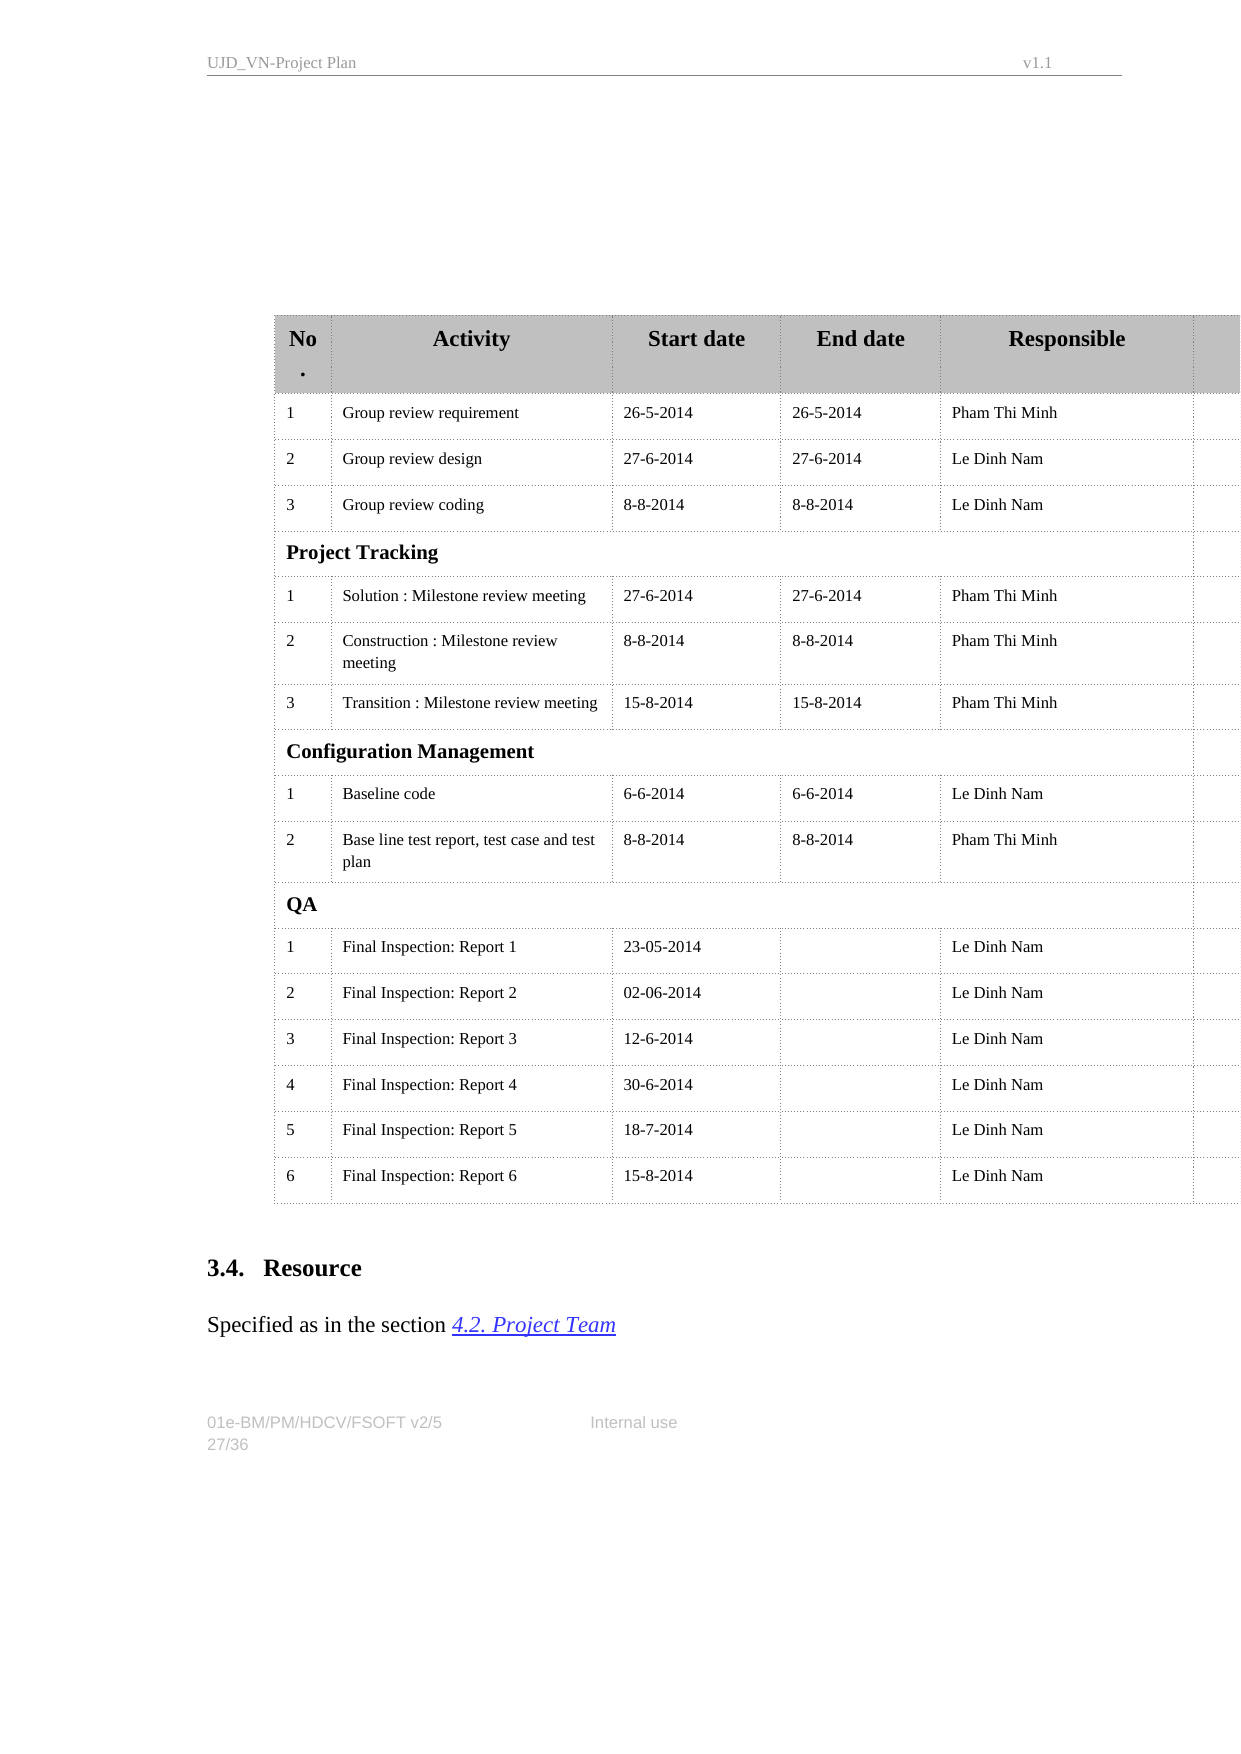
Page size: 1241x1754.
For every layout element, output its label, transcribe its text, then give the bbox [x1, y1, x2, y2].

table_cell Le Dinh Nam [940, 439, 1193, 485]
table_cell [1193, 485, 1240, 531]
table_cell [1193, 1019, 1240, 1065]
table_cell 2 [275, 821, 331, 882]
table_cell [1193, 775, 1240, 821]
table_cell Le Dinh Nam [940, 1065, 1193, 1111]
table_cell Pham Thi Minh [940, 821, 1193, 882]
table_cell Baseline code [331, 775, 612, 821]
table_cell 6 [275, 1157, 331, 1202]
table_cell [781, 1111, 940, 1157]
table_cell Final Inspection: Report 4 [331, 1065, 612, 1111]
table_cell 1 [275, 928, 331, 973]
table_cell 1 [275, 775, 331, 821]
table_cell Le Dinh Nam [940, 1019, 1193, 1065]
table_cell 26-5-2014 [781, 393, 940, 439]
table_cell Transition : Milestone review meeting [331, 684, 612, 729]
table_cell [1193, 531, 1240, 576]
table_cell Pham Thi Minh [940, 393, 1193, 439]
table_cell Final Inspection: Report 1 [331, 928, 612, 973]
table_cell 8-8-2014 [612, 821, 781, 882]
table_cell 1 [275, 576, 331, 622]
table_cell 2 [275, 622, 331, 683]
table_cell Pham Thi Minh [940, 576, 1193, 622]
table_cell Final Inspection: Report 2 [331, 973, 612, 1019]
table_cell 8-8-2014 [781, 622, 940, 683]
table_cell 15-8-2014 [612, 684, 781, 729]
table_cell QA [275, 882, 1193, 927]
table_cell [1193, 973, 1240, 1019]
table_cell 23-05-2014 [612, 928, 781, 973]
table_header Responsible [940, 315, 1193, 393]
table_cell Final Inspection: Report 5 [331, 1111, 612, 1157]
table_cell 8-8-2014 [612, 622, 781, 683]
table_cell 15-8-2014 [612, 1157, 781, 1202]
table_cell 8-8-2014 [781, 485, 940, 531]
table_cell 3 [275, 684, 331, 729]
table_cell Base line test report, test case and test plan [331, 821, 612, 882]
table_cell Le Dinh Nam [940, 485, 1193, 531]
table_cell 27-6-2014 [612, 439, 781, 485]
table_header Activity [331, 315, 612, 393]
table_cell 27-6-2014 [781, 439, 940, 485]
table_cell Le Dinh Nam [940, 1111, 1193, 1157]
table_cell 3 [275, 485, 331, 531]
table_cell 6-6-2014 [612, 775, 781, 821]
table_cell [1193, 439, 1240, 485]
table_cell [1193, 622, 1240, 683]
table_cell 6-6-2014 [781, 775, 940, 821]
table_cell [1193, 393, 1240, 439]
table_cell 27-6-2014 [612, 576, 781, 622]
table_cell Le Dinh Nam [940, 928, 1193, 973]
table_cell [781, 1065, 940, 1111]
table_cell [1193, 882, 1240, 927]
table_header End date [781, 315, 940, 393]
table_cell Le Dinh Nam [940, 1157, 1193, 1202]
table_cell Le Dinh Nam [940, 775, 1193, 821]
table_cell 5 [275, 1111, 331, 1157]
table_header No. [275, 315, 331, 393]
table_cell Group review coding [331, 485, 612, 531]
table_header Start date [612, 315, 781, 393]
table_cell Pham Thi Minh [940, 622, 1193, 683]
table_cell 8-8-2014 [612, 485, 781, 531]
table_cell 27-6-2014 [781, 576, 940, 622]
table_cell 2 [275, 439, 331, 485]
table_cell Final Inspection: Report 6 [331, 1157, 612, 1202]
table_cell [1193, 684, 1240, 729]
table_cell [1193, 576, 1240, 622]
table_cell Group review design [331, 439, 612, 485]
table_cell 18-7-2014 [612, 1111, 781, 1157]
table_cell [1193, 1065, 1240, 1111]
table_cell [1193, 1157, 1240, 1202]
table_header End date [1193, 315, 1240, 393]
table_cell 3 [275, 1019, 331, 1065]
table_cell 02-06-2014 [612, 973, 781, 1019]
table_cell Project Tracking [275, 531, 1193, 576]
table_cell [1193, 729, 1240, 775]
table_cell 2 [275, 973, 331, 1019]
table_cell 15-8-2014 [781, 684, 940, 729]
text Specified as in the section 4.2. Project Team [207, 1312, 1122, 1338]
table_cell 30-6-2014 [612, 1065, 781, 1111]
table_cell [781, 928, 940, 973]
table_cell Pham Thi Minh [940, 684, 1193, 729]
table_cell Construction : Milestone review meeting [331, 622, 612, 683]
table_cell Le Dinh Nam [940, 973, 1193, 1019]
table_cell 8-8-2014 [781, 821, 940, 882]
table_cell 26-5-2014 [612, 393, 781, 439]
table_cell [781, 1019, 940, 1065]
table_cell [781, 1157, 940, 1202]
table_cell [1193, 1111, 1240, 1157]
table_cell [1193, 821, 1240, 882]
table_cell Group review requirement [331, 393, 612, 439]
table_cell 12-6-2014 [612, 1019, 781, 1065]
table_cell Final Inspection: Report 3 [331, 1019, 612, 1065]
subtitle Resource [207, 1253, 1122, 1282]
table_cell 1 [275, 393, 331, 439]
table_cell 4 [275, 1065, 331, 1111]
table_cell Solution : Milestone review meeting [331, 576, 612, 622]
table_cell [781, 973, 940, 1019]
table_cell [1193, 928, 1240, 973]
table_cell Configuration Management [275, 729, 1193, 775]
